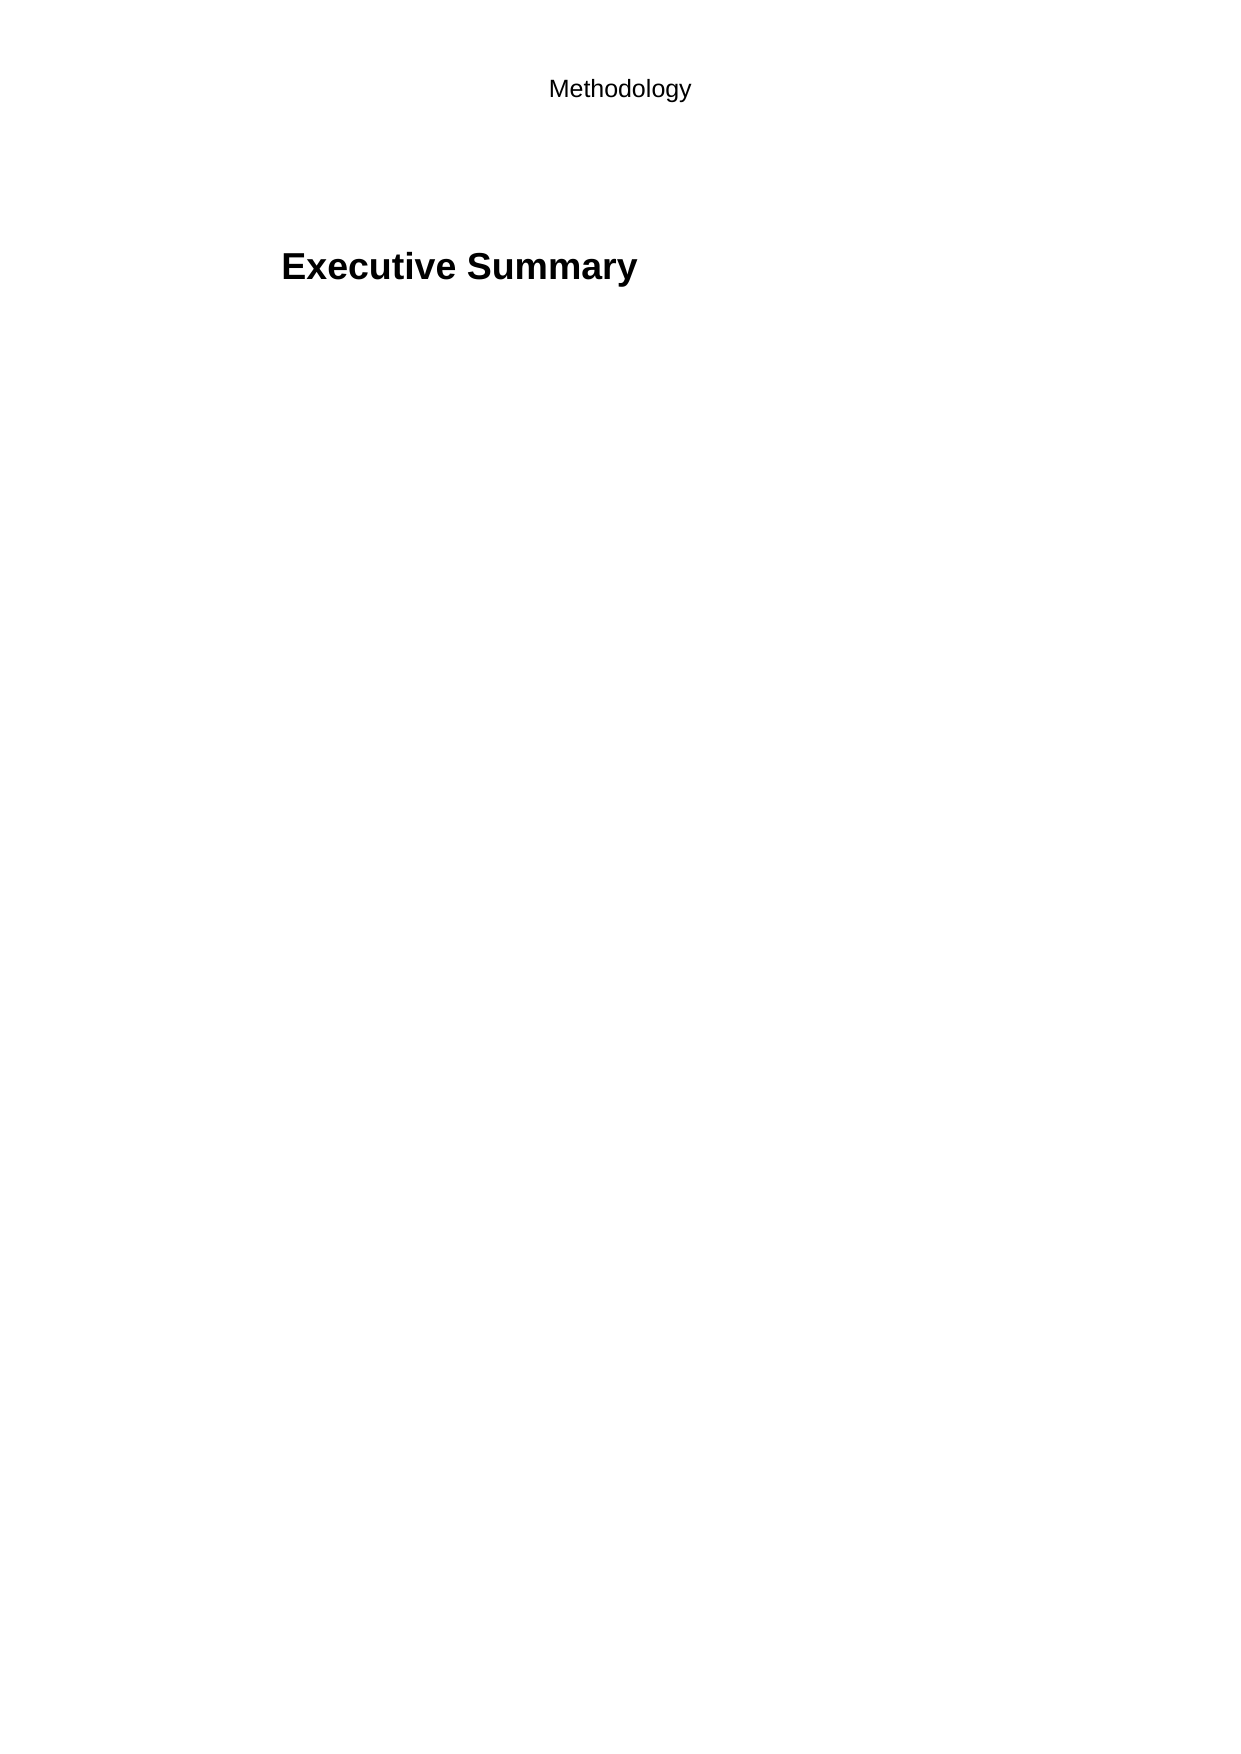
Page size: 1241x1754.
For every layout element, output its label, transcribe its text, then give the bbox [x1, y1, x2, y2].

subtitle Executive Summary [281, 244, 1004, 287]
